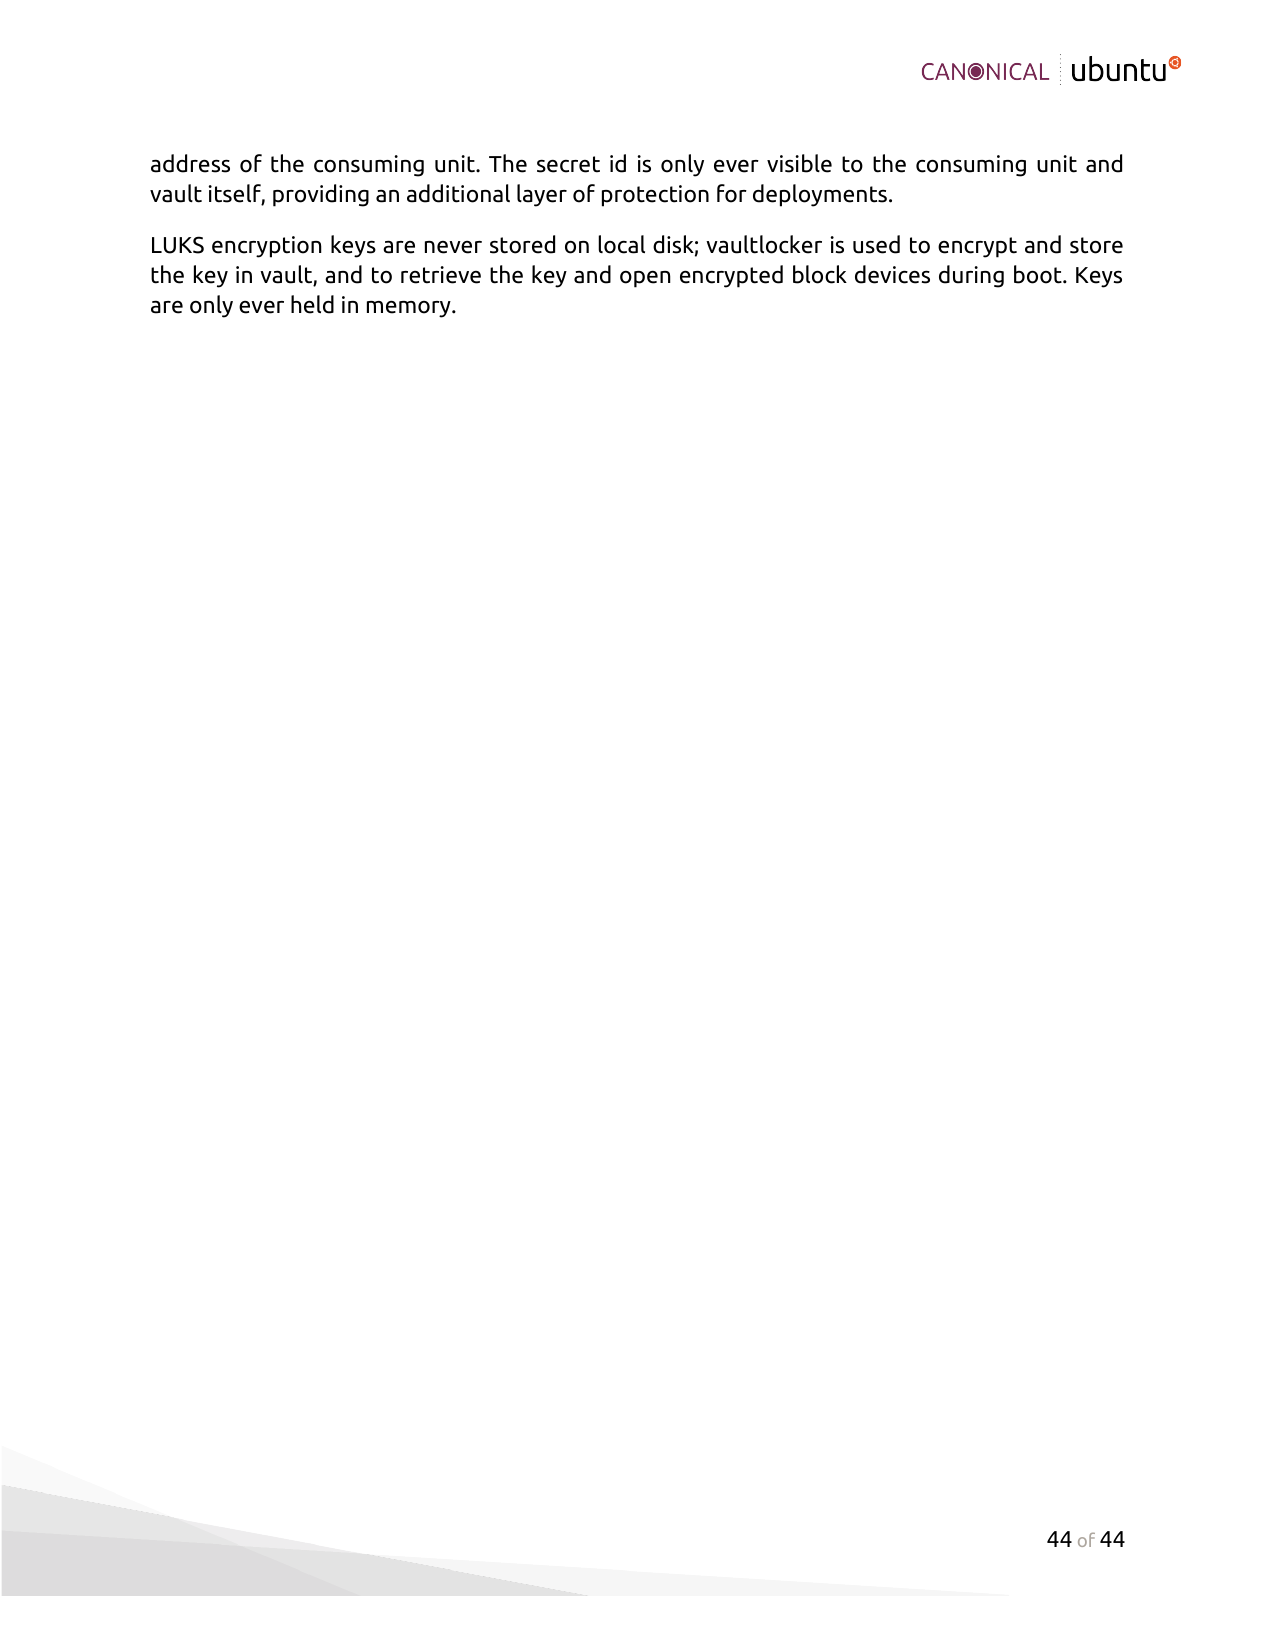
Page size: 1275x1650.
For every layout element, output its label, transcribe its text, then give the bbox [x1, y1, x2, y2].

picture [1, 1443, 1010, 1596]
text LUKS encryption keys are never stored on local disk; vaultlocker is used to encrypt and store the key in vault, and to retrieve the key and open encrypted block devices during boot. Keys are only ever held in memory. [150, 231, 1125, 318]
picture [921, 53, 1182, 86]
